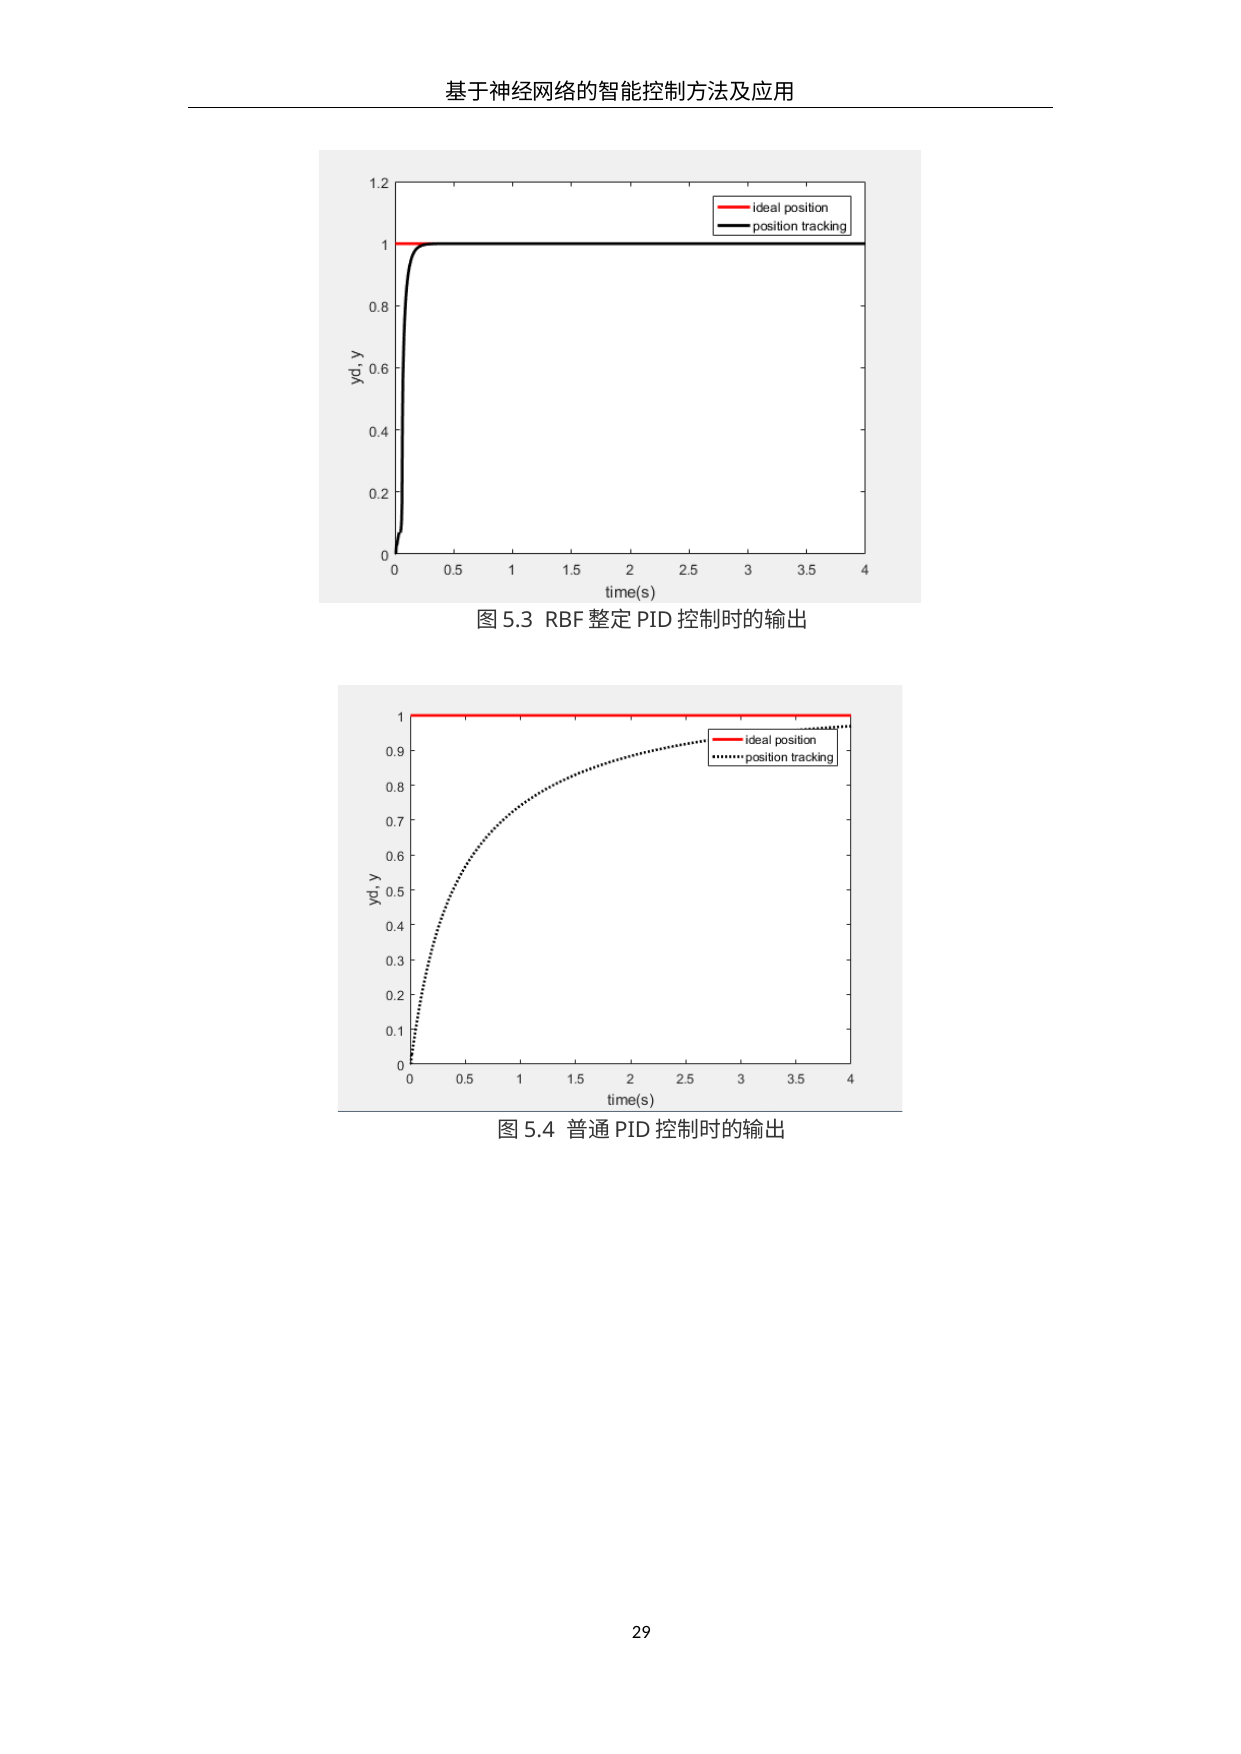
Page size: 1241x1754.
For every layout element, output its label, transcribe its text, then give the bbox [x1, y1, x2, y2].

picture [337, 685, 903, 1112]
text 图5.4 普通PID控制时的输出 [187, 1112, 1053, 1143]
text 图5.3 RBF整定PID控制时的输出 [187, 602, 1053, 634]
picture [318, 150, 922, 603]
